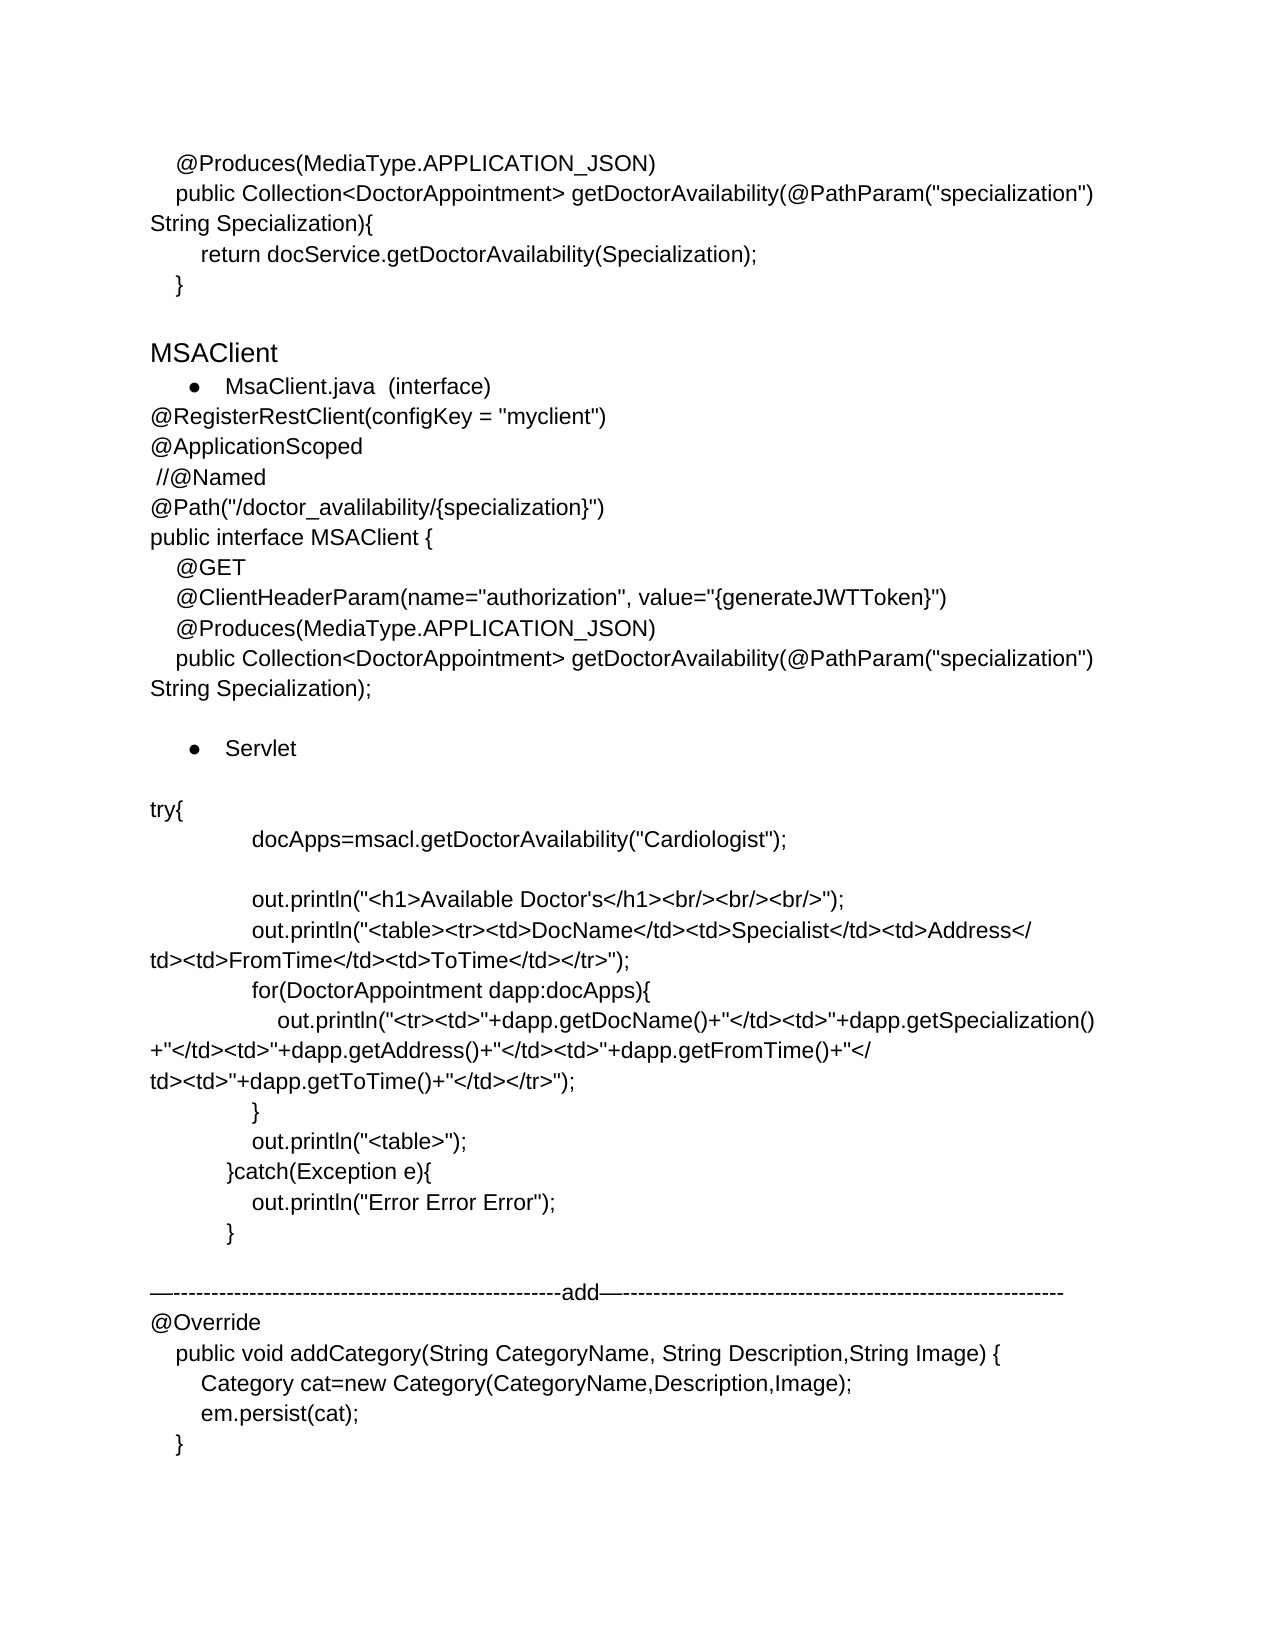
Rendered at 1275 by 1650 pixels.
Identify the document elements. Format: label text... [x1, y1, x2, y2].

text @Override [150, 1309, 1125, 1336]
text return docService.getDoctorAvailability(Specialization); [150, 241, 1125, 267]
text for(DoctorAppointment dapp:docApps){ [150, 977, 1125, 1003]
text MSAClient [150, 337, 1125, 368]
text public Collection<DoctorAppointment> getDoctorAvailability(@PathParam("specialization") String Specialization){ [150, 180, 1125, 237]
text em.persist(cat); [150, 1400, 1125, 1426]
list MsaClient.java (interface) [187, 373, 1125, 399]
text } [150, 271, 1125, 297]
text @RegisterRestClient(configKey = "myclient") [150, 403, 1125, 429]
text try{ [150, 796, 1125, 822]
text public void addCategory(String CategoryName, String Description,String Image) { [150, 1339, 1125, 1366]
text out.println("<tr><td>"+dapp.getDocName()+"</td><td>"+dapp.getSpecialization()+"</td><td>"+dapp.getAddress()+"</td><td>"+dapp.getFromTime()+"</td><td>"+dapp.getToTime()+"</td></tr>"); [150, 1007, 1125, 1094]
text out.println("<table><tr><td>DocName</td><td>Specialist</td><td>Address</td><td>FromTime</td><td>ToTime</td></tr>"); [150, 917, 1125, 973]
text public interface MSAClient { [150, 524, 1125, 550]
text @ClientHeaderParam(name="authorization", value="{generateJWTToken}") [150, 584, 1125, 611]
text out.println("<table>"); [150, 1128, 1125, 1154]
text @GET [150, 554, 1125, 581]
text } [150, 1219, 1125, 1245]
text @ApplicationScoped [150, 433, 1125, 460]
text @Produces(MediaType.APPLICATION_JSON) [150, 150, 1125, 176]
text docApps=msacl.getDoctorAvailability("Cardiologist"); [150, 826, 1125, 852]
text } [150, 1098, 1125, 1124]
text //@Named [150, 463, 1125, 490]
text }catch(Exception e){ [150, 1158, 1125, 1185]
text —---------------------------------------------------add—---------------------------------------------------------- [150, 1279, 1125, 1306]
text @Path("/doctor_avalilability/{specialization}") [150, 494, 1125, 520]
text public Collection<DoctorAppointment> getDoctorAvailability(@PathParam("specialization") String Specialization); [150, 645, 1125, 701]
text out.println("<h1>Available Doctor's</h1><br/><br/><br/>"); [150, 886, 1125, 913]
text out.println("Error Error Error"); [150, 1188, 1125, 1215]
text } [150, 1430, 1125, 1457]
list Servlet [187, 735, 1125, 762]
text @Produces(MediaType.APPLICATION_JSON) [150, 614, 1125, 641]
text Category cat=new Category(CategoryName,Description,Image); [150, 1370, 1125, 1396]
